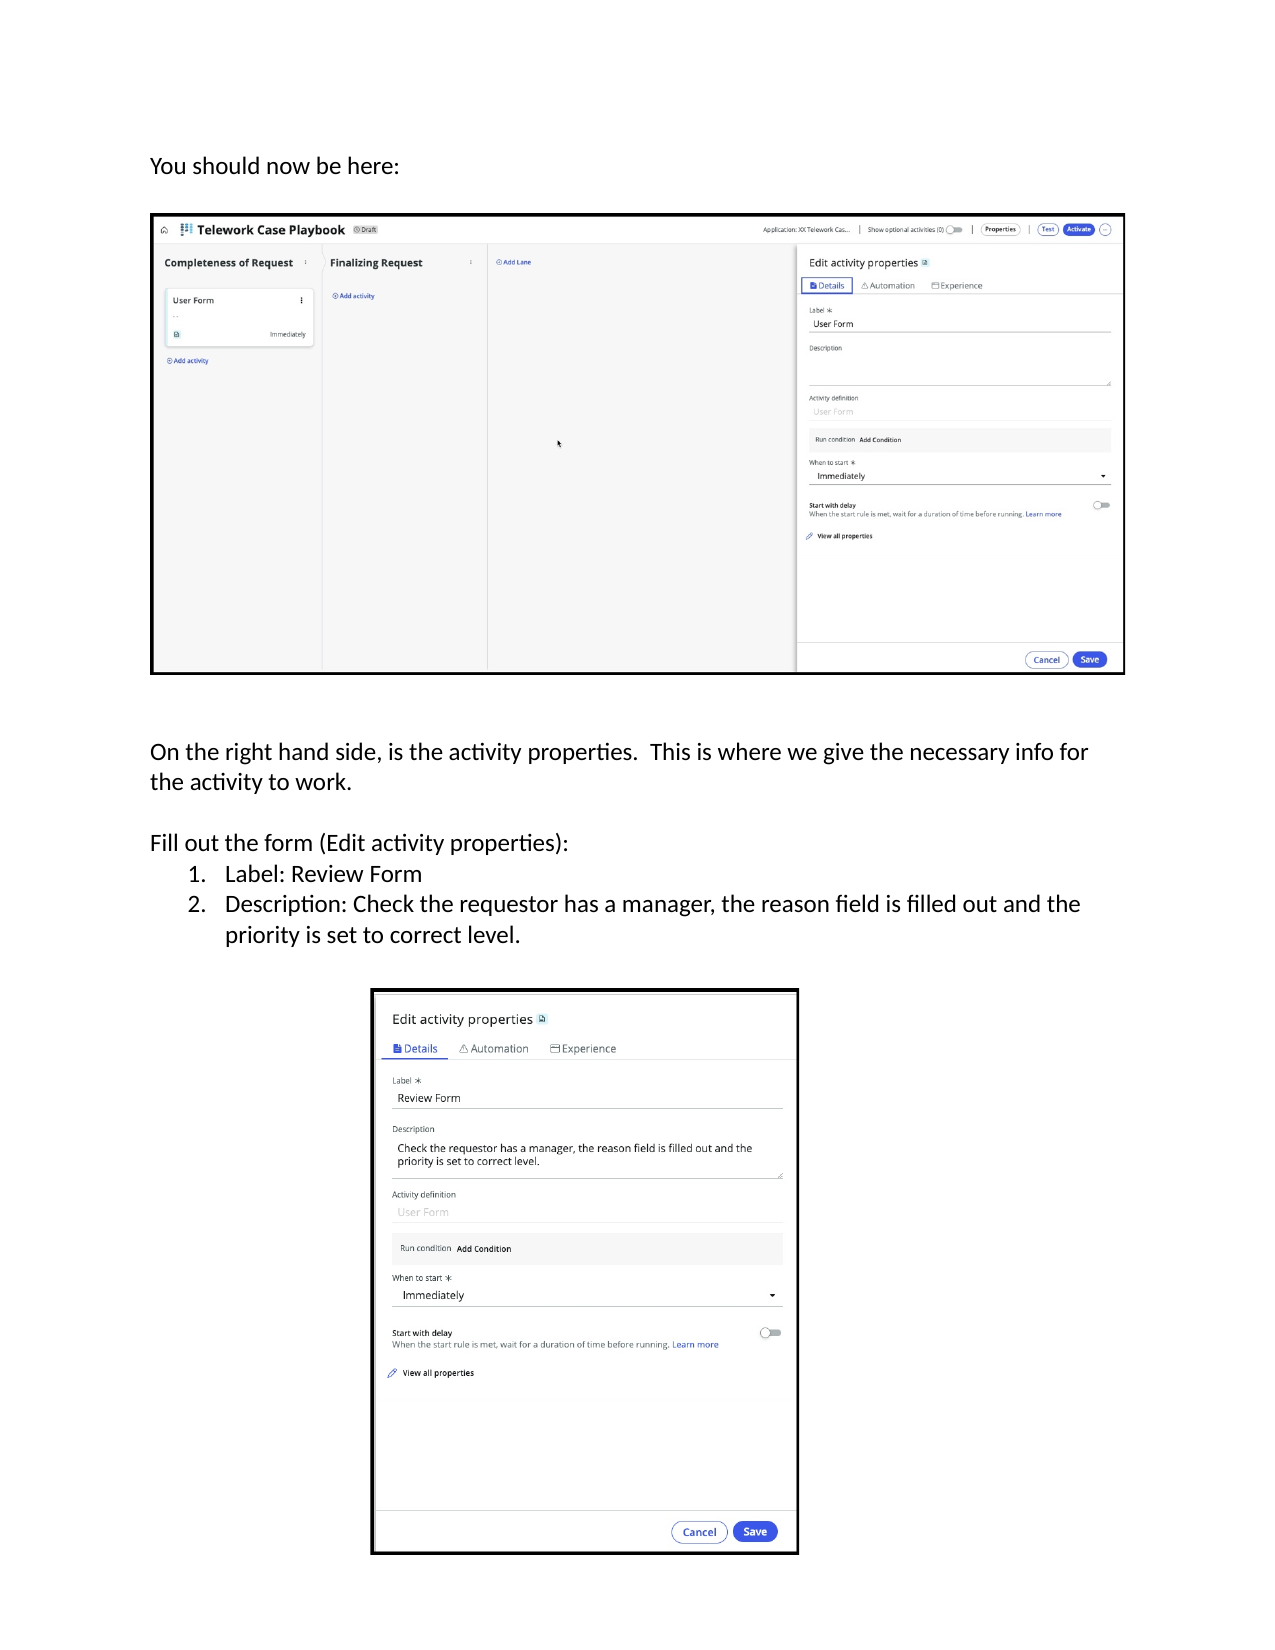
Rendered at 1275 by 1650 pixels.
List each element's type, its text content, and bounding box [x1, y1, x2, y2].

text You should now be here: [150, 150, 1125, 181]
text Fill out the form (Edit activity properties): [150, 827, 1125, 858]
picture [150, 213, 1125, 675]
picture [370, 988, 800, 1555]
list Description: Check the requestor has a manager, the reason field is filled out and the priority is set to correct level. [187, 888, 1125, 949]
text On the right hand side, is the activity properties. This is where we give the necessary info for the activity to work. [150, 736, 1125, 797]
list Label: Review Form [187, 858, 1125, 888]
